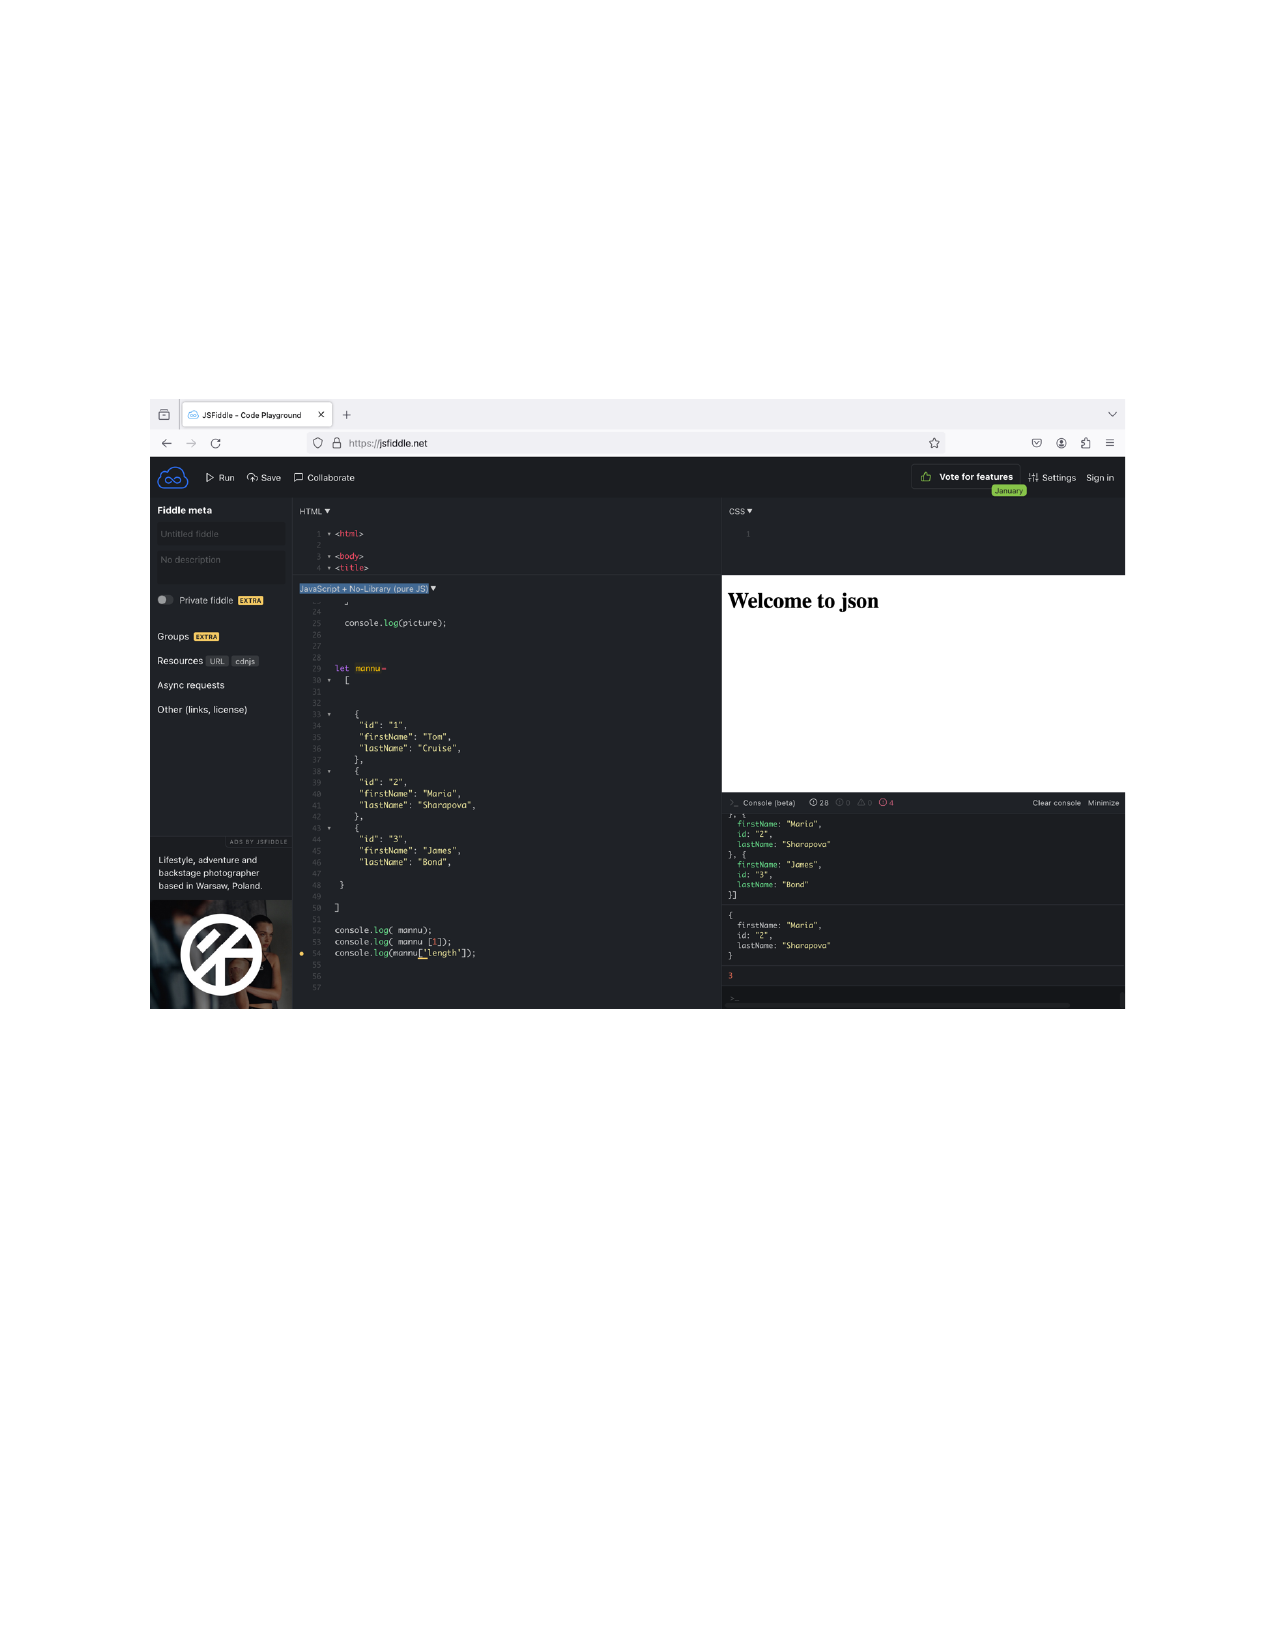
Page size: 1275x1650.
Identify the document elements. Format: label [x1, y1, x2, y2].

picture [150, 399, 1125, 1009]
